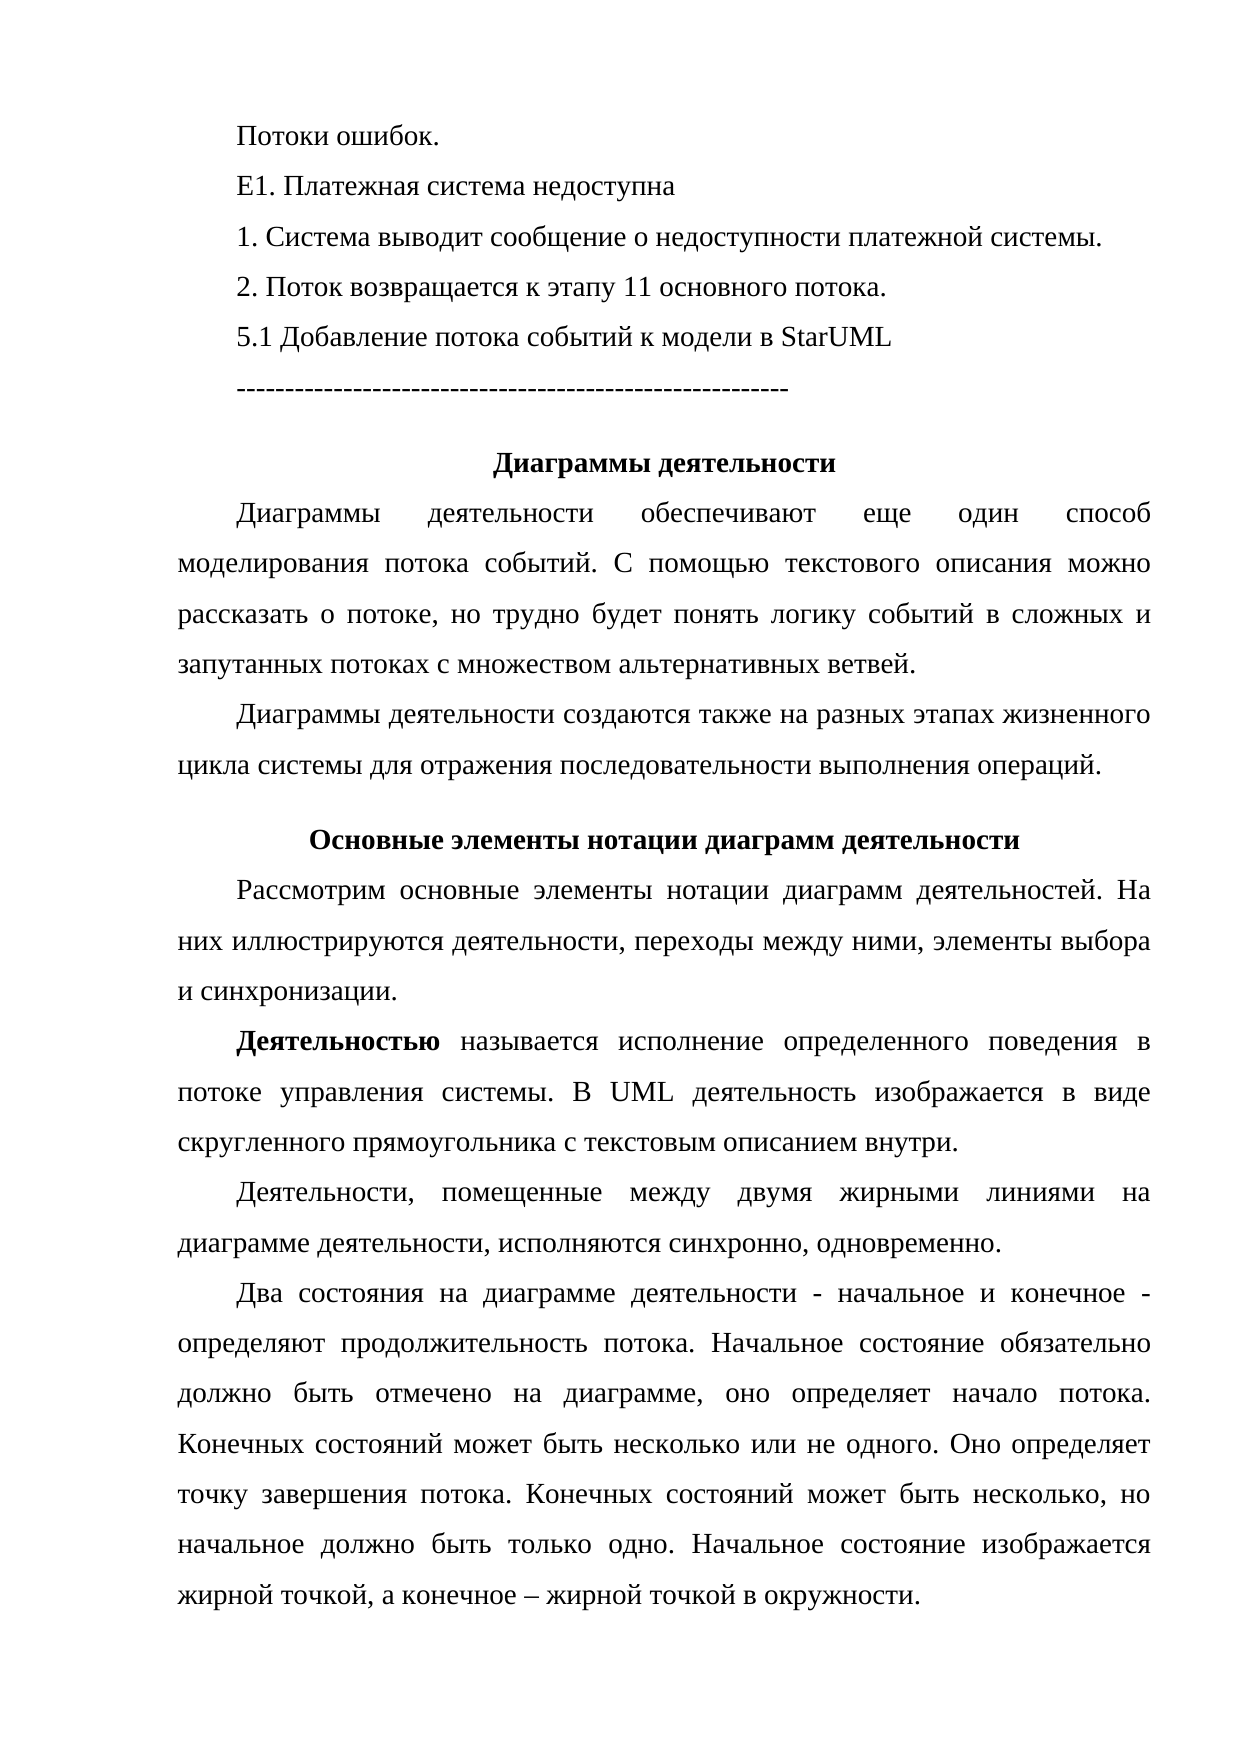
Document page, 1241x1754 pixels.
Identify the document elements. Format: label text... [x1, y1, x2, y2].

subtitle Основные элементы нотации диаграмм деятельности [177, 822, 1152, 856]
text 1. Система выводит сообщение о недоступности платежной системы. [177, 219, 1152, 252]
text Два состояния на диаграмме деятельности - начальное и конечное - определяют продолжительность потока. Начальное состояние обязательно должно быть отмечено на диаграмме, оно определяет начало потока. Конечных состояний может быть несколько или не одного. Оно определяет точку завершения потока. Конечных состояний может быть несколько, но начальное должно быть только одно. Начальное состояние изображается жирной точкой, а конечное – жирной точкой в окружности. [177, 1275, 1152, 1610]
subtitle Диаграммы деятельности [177, 445, 1152, 478]
text Потоки ошибок. [177, 118, 1152, 152]
text Рассмотрим основные элементы нотации диаграмм деятельностей. На них иллюстрируются деятельности, переходы между ними, элементы выбора и синхронизации. [177, 872, 1152, 1007]
text Деятельности, помещенные между двумя жирными линиями на диаграмме деятельности, исполняются синхронно, одновременно. [177, 1174, 1152, 1258]
text 5.1 Добавление потока событий к модели в StarUML [177, 319, 1152, 353]
text Диаграммы деятельности создаются также на разных этапах жизненного цикла системы для отражения последовательности выполнения операций. [177, 697, 1152, 780]
text Диаграммы деятельности обеспечивают еще один способ моделирования потока событий. С помощью текстового описания можно рассказать о потоке, но трудно будет понять логику событий в сложных и запутанных потоках с множеством альтернативных ветвей. [177, 495, 1152, 680]
text Деятельностью называется исполнение определенного поведения в потоке управления системы. В UML деятельность изображается в виде скругленного прямоугольника с текстовым описанием внутри. [177, 1023, 1152, 1158]
text Е1. Платежная система недоступна [177, 168, 1152, 202]
text --------------------------------------------------------- [177, 370, 1152, 403]
text 2. Поток возвращается к этапу 11 основного потока. [177, 269, 1152, 303]
